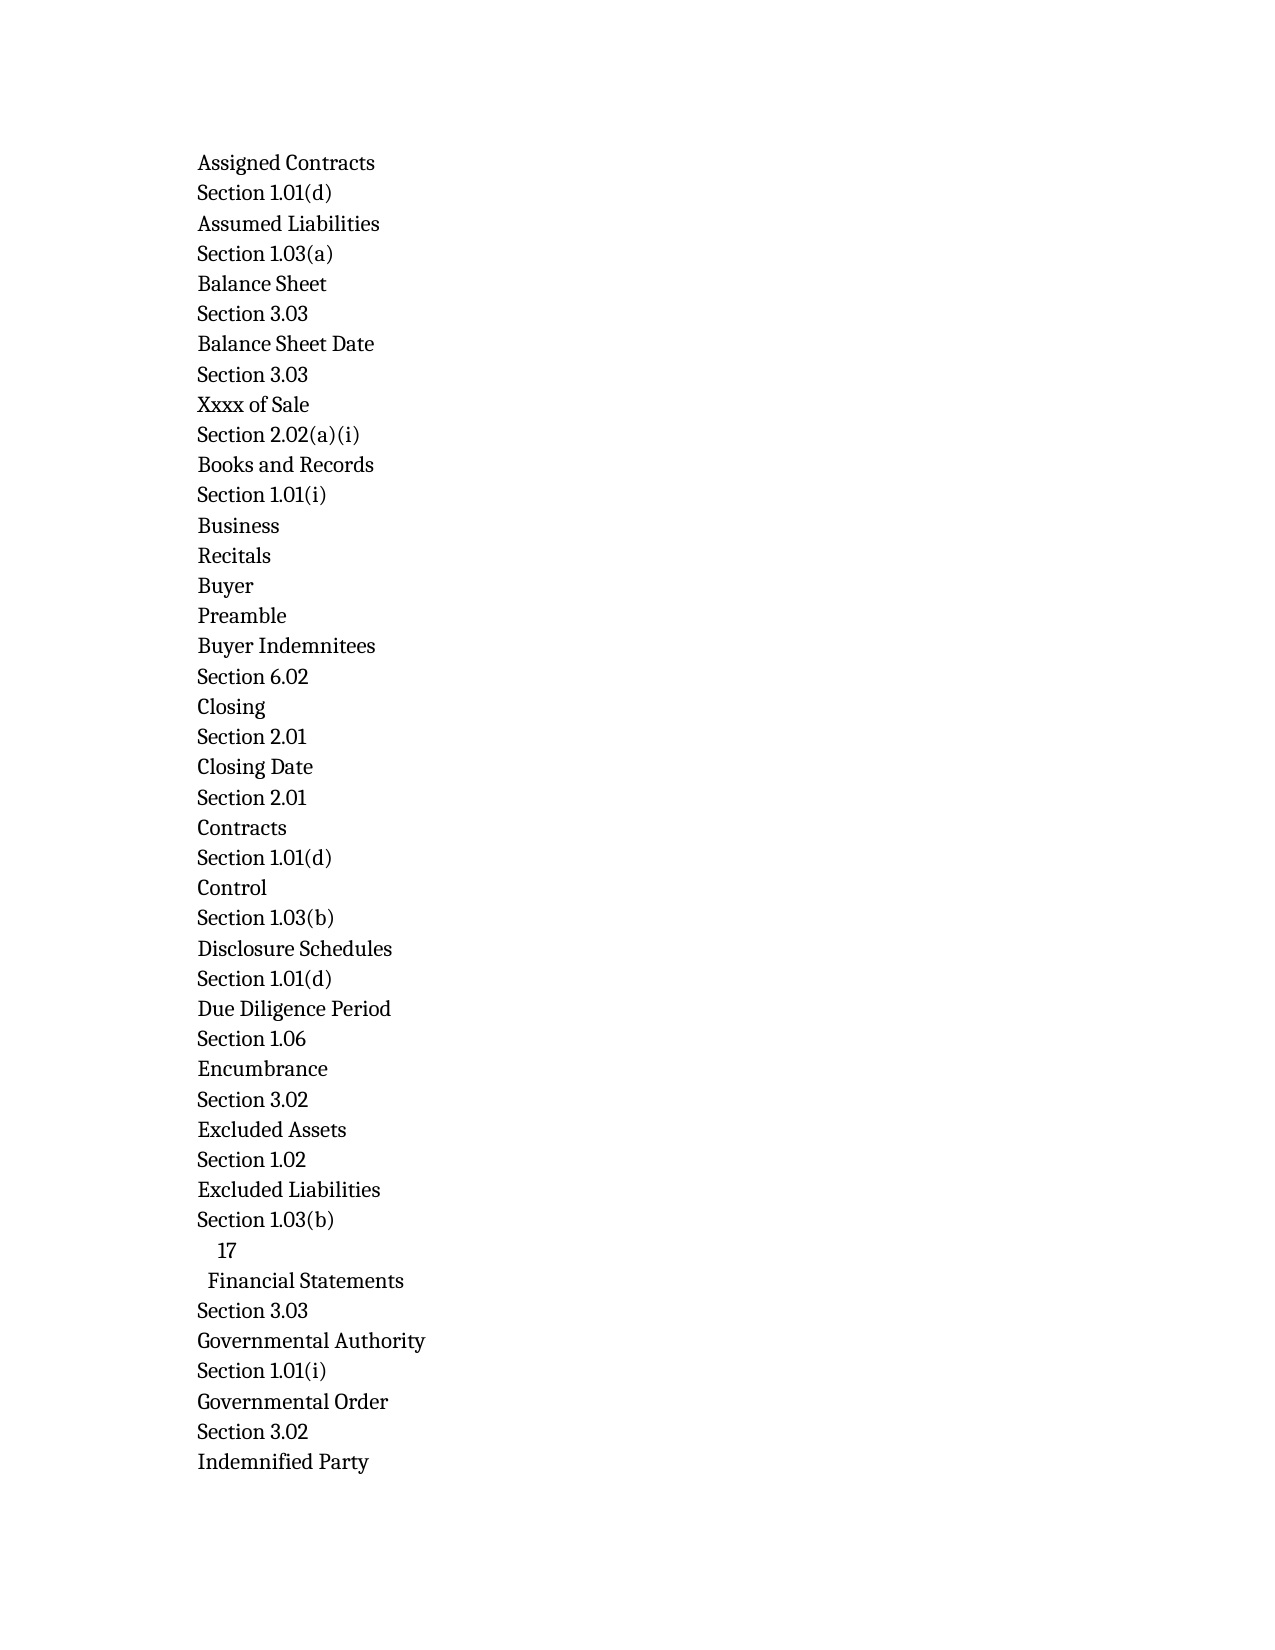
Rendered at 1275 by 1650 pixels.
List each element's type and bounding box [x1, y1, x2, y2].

text [187, 150, 1087, 1475]
